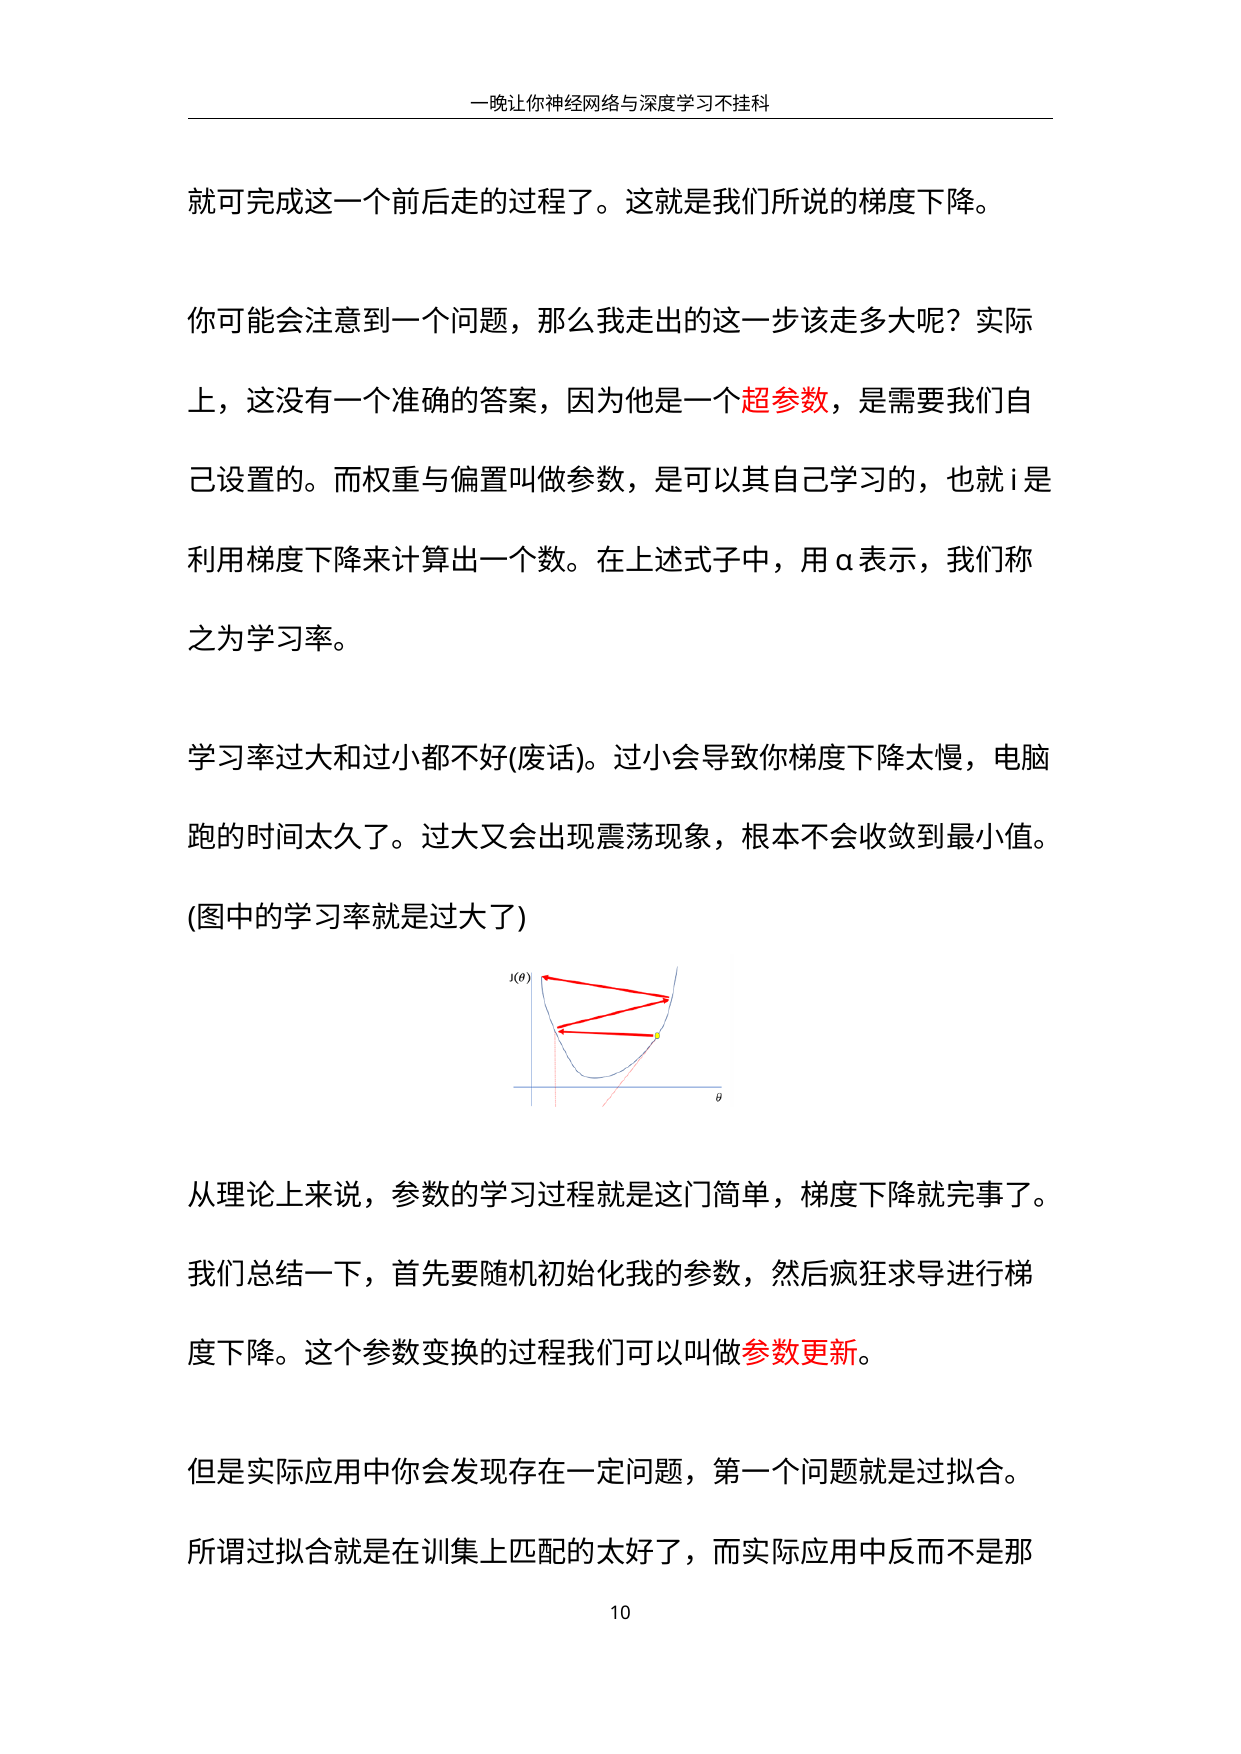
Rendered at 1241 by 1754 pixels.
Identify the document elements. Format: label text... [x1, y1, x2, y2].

text 你可能会注意到一个问题，那么我走出的这一步该走多大呢？实际上，这没有一个准确的答案，因为他是一个超参数，是需要我们自己设置的。而权重与偏置叫做参数，是可以其自己学习的，也就i是利用梯度下降来计算出一个数。在上述式子中，用α表示，我们称之为学习率。 [187, 279, 1053, 676]
text 从理论上来说，参数的学习过程就是这门简单，梯度下降就完事了。我们总结一下，首先要随机初始化我的参数，然后疯狂求导进行梯度下降。这个参数变换的过程我们可以叫做参数更新。 [187, 1153, 1053, 1391]
text 学习率过大和过小都不好(废话)。过小会导致你梯度下降太慢，电脑跑的时间太久了。过大又会出现震荡现象，根本不会收敛到最小值。(图中的学习率就是过大了) [187, 716, 1053, 954]
text 但是实际应用中你会发现存在一定问题，第一个问题就是过拟合。 [187, 1430, 1053, 1510]
picture [505, 954, 735, 1107]
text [187, 160, 1053, 240]
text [187, 1510, 1053, 1589]
